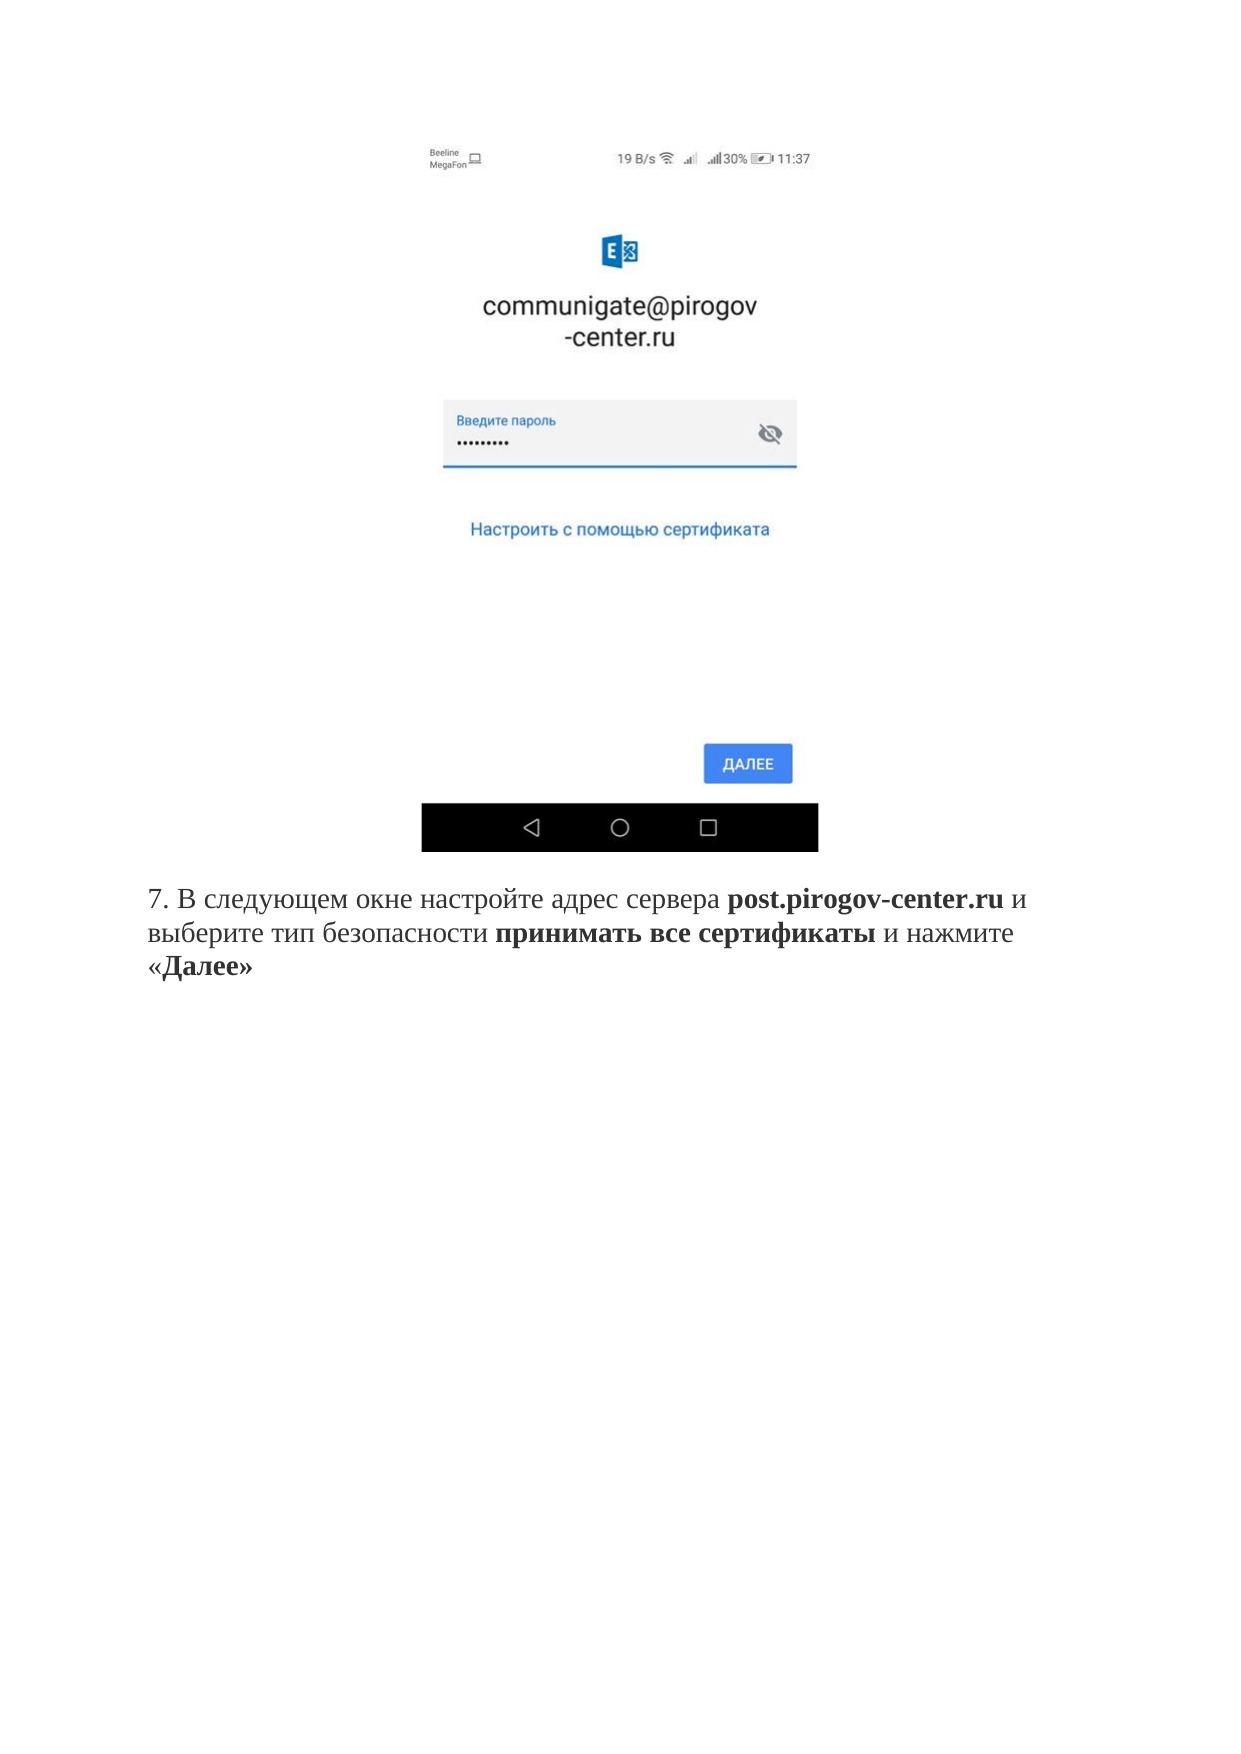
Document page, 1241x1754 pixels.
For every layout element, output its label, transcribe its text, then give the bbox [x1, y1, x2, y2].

picture [421, 145, 819, 852]
subtitle «Далее» [147, 948, 1065, 982]
list В следующем окне настройте адрес сервера post.pirogov-center.ru и выберите тип безопасности принимать все сертификаты и нажмите [147, 881, 1033, 948]
